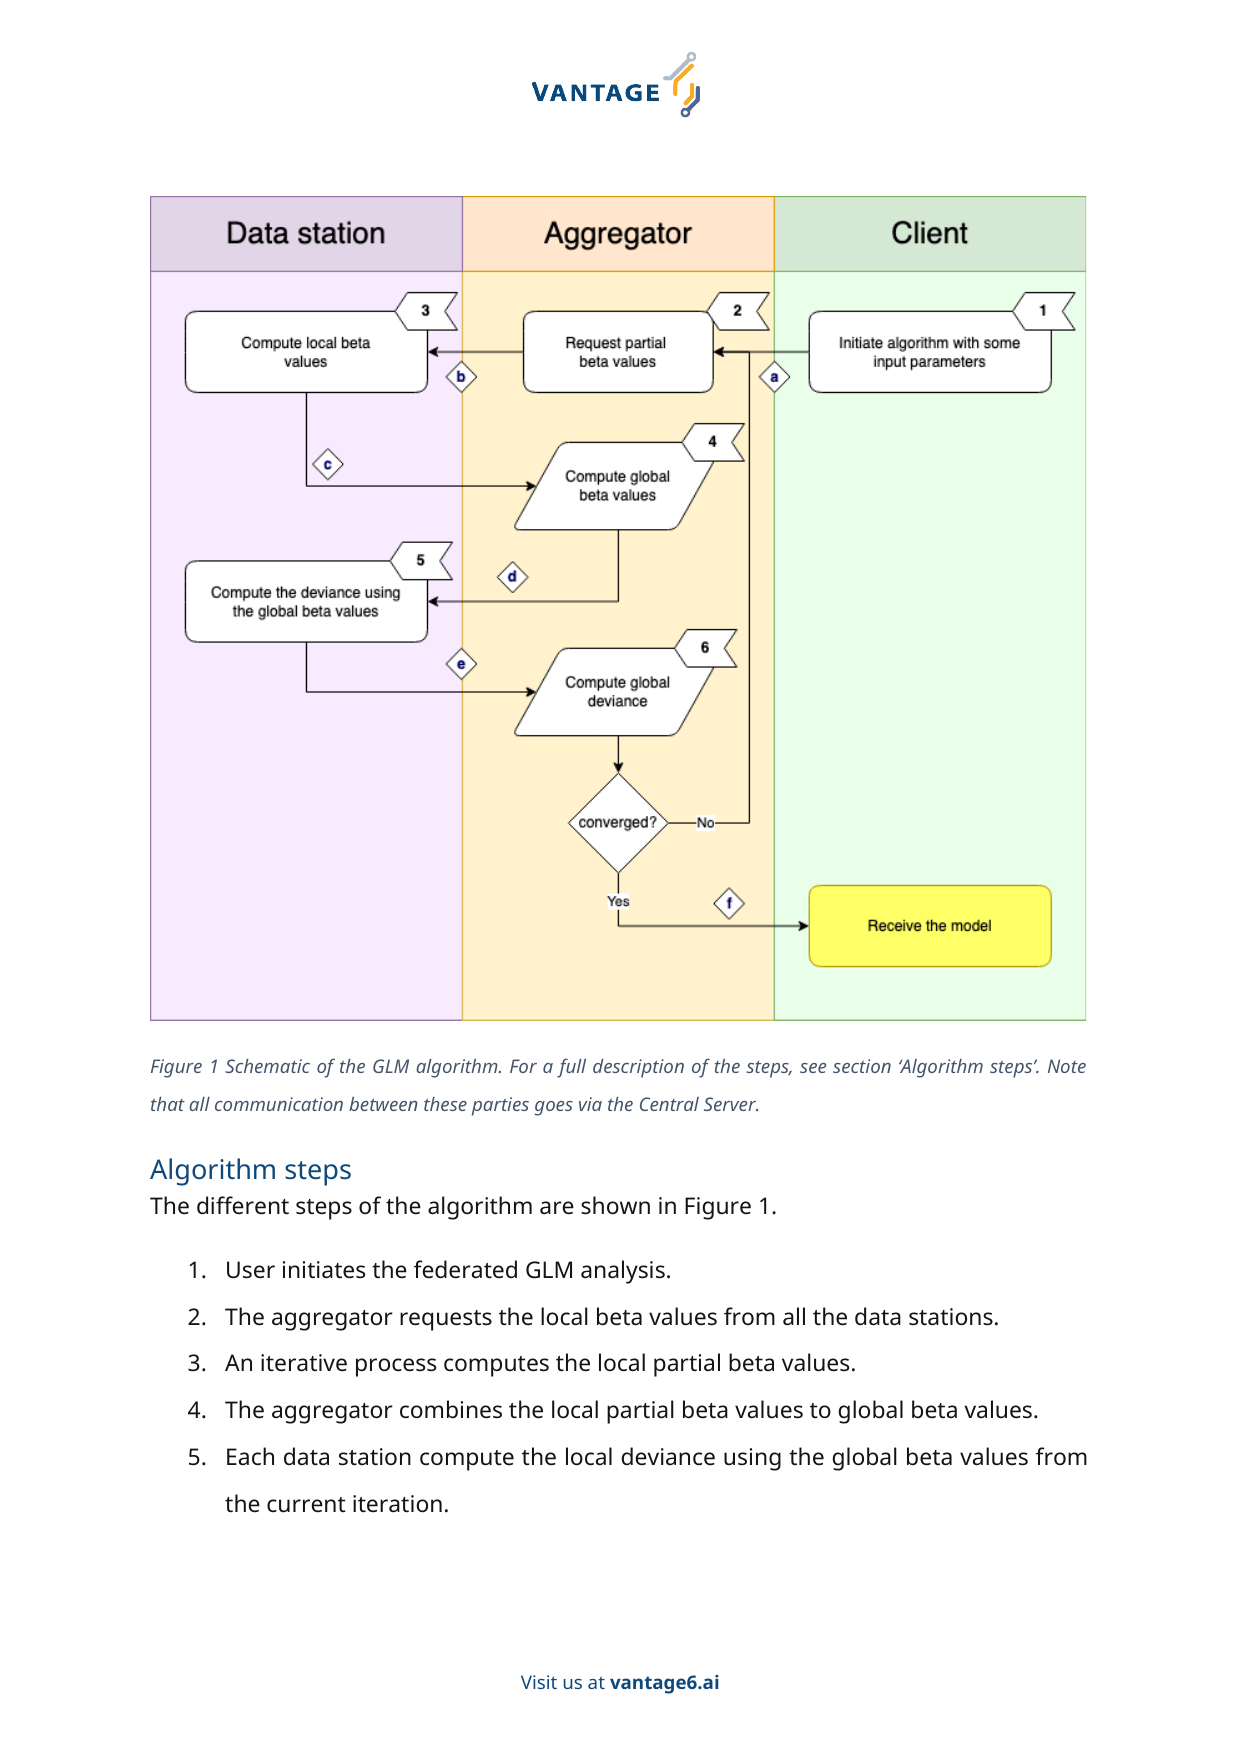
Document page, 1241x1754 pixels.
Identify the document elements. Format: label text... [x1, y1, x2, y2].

list The aggregator combines the local partial beta values to global beta values. [187, 1394, 1090, 1426]
list The aggregator requests the local beta values from all the data stations. [187, 1301, 1090, 1332]
list Each data station compute the local deviance using the global beta values from the current iteration. [187, 1441, 1090, 1519]
text Figure 1 Schematic of the GLM algorithm. For a full description of the steps, see section ‘Algorithm steps’. Note that all communication between these parties goes via the Central Server. [150, 1053, 1090, 1117]
picture [150, 196, 1087, 1021]
text The different steps of the algorithm are shown in Figure 1. [150, 1190, 1090, 1221]
subtitle Algorithm steps [150, 1150, 1090, 1187]
list An iterative process computes the local partial beta values. [187, 1347, 1090, 1379]
list User initiates the federated GLM analysis. [187, 1254, 1090, 1285]
picture [514, 38, 726, 135]
